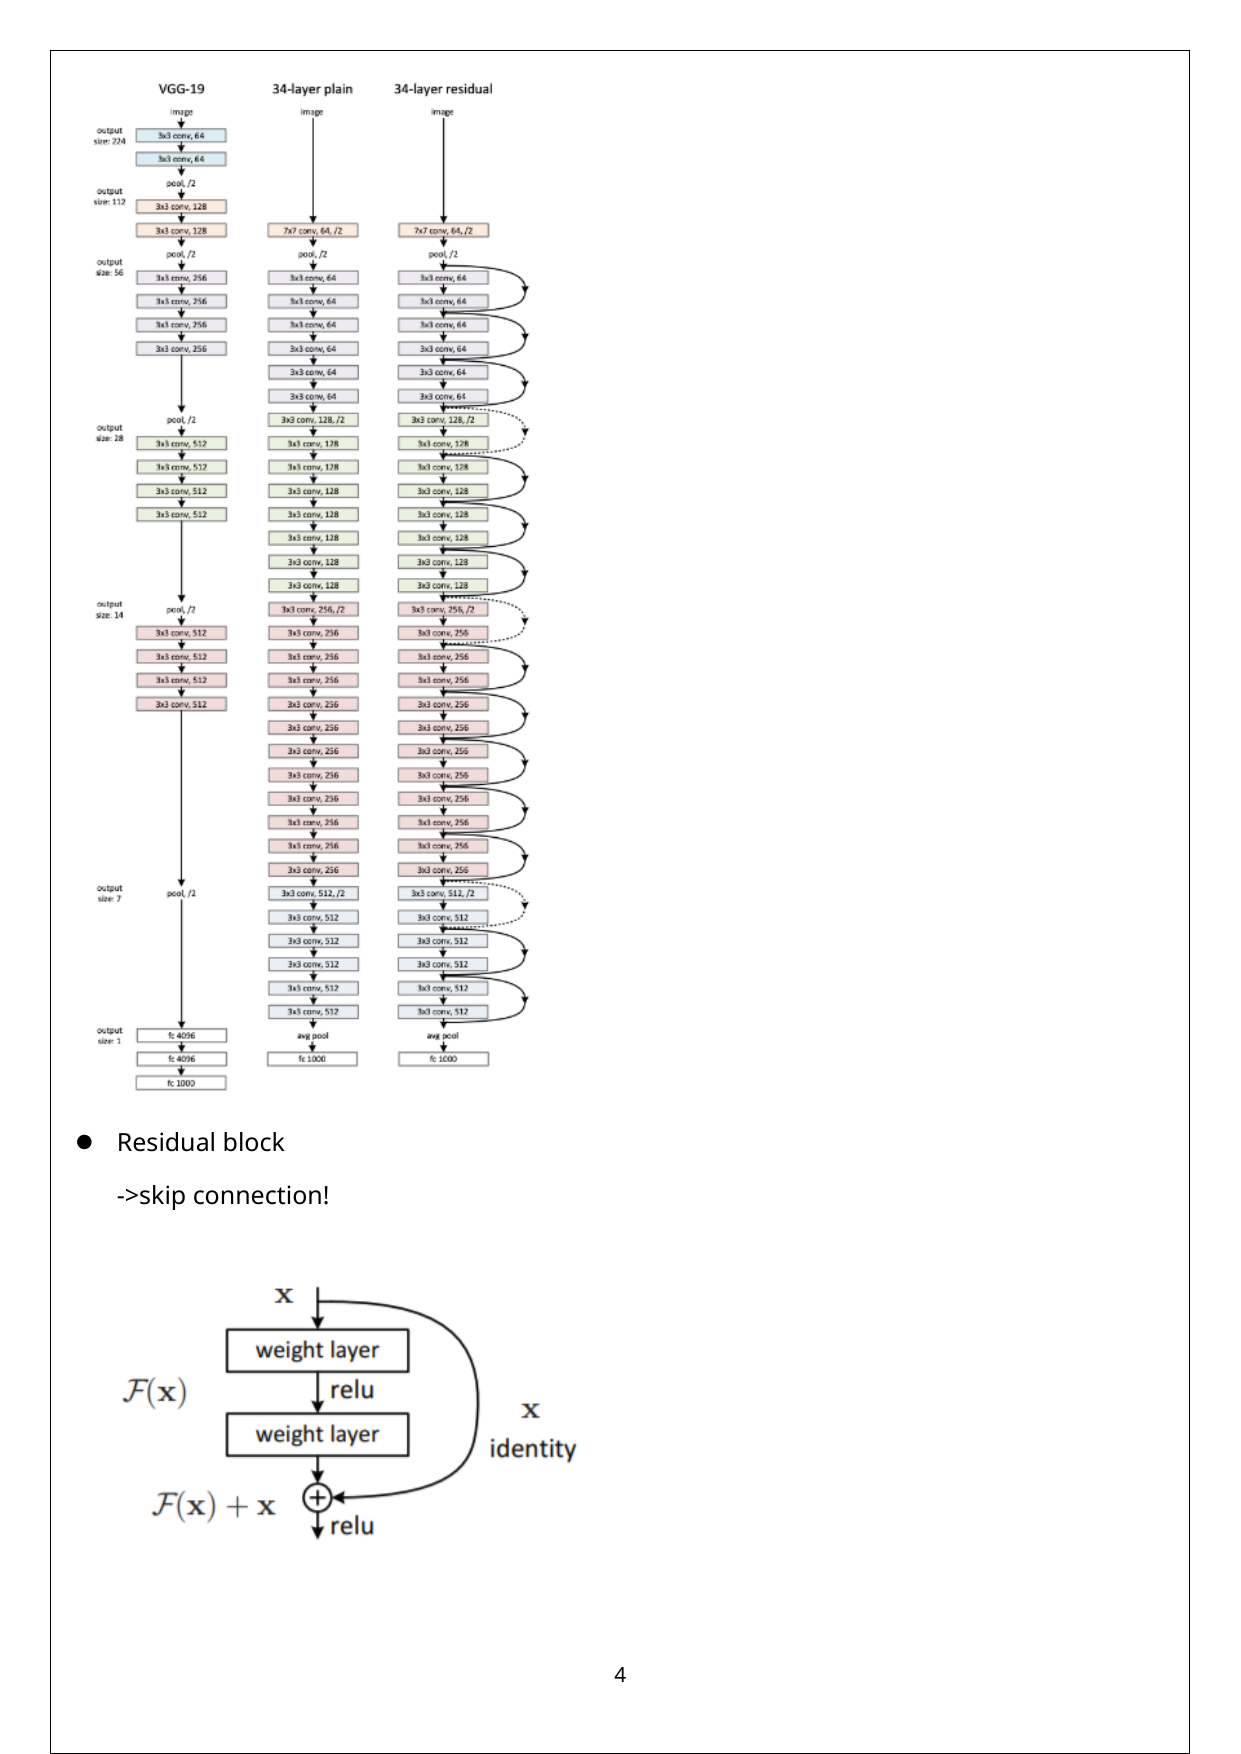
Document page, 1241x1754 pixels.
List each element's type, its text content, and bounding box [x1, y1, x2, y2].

list ->skip connection! [117, 1178, 1165, 1212]
picture [75, 75, 536, 1106]
list Residual block [75, 1124, 1165, 1158]
picture [75, 1231, 597, 1551]
